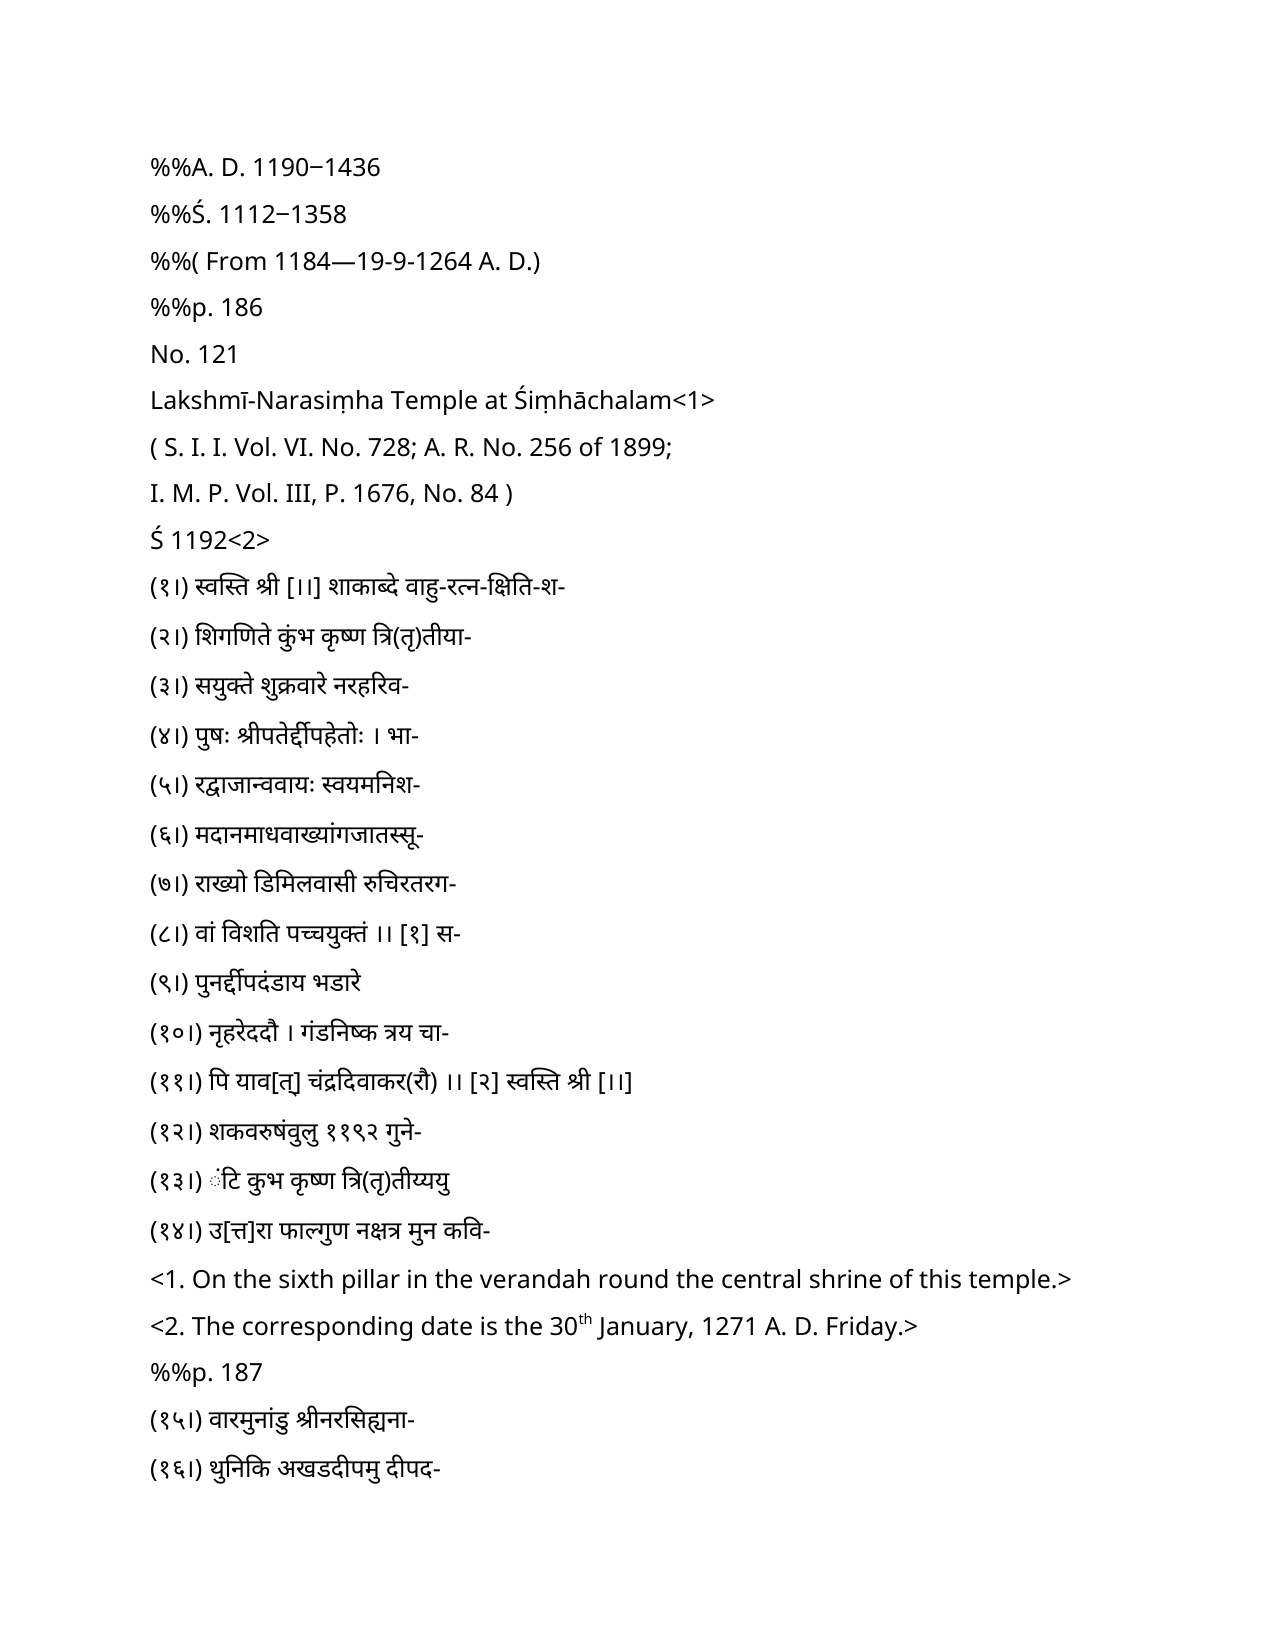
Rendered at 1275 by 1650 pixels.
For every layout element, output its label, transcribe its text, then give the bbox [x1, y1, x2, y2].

text (१३।) ंटि कुभ कृष्ण त्रि(तृ)तीय्ययु [150, 1163, 1125, 1200]
text %%p. 187 [150, 1355, 1125, 1389]
text (१।) स्वस्ति श्री [।।] शाकाब्दे वाहु-रत्न-क्षिति-श- [150, 569, 1125, 606]
text (८।) वां विशति पच्चयुक्तं ।। [१] स- [150, 915, 1125, 952]
text I. M. P. Vol. III, P. 1676, No. 84 ) [150, 476, 1125, 510]
text (४।) पुषः श्रीपतेर्द्दीपहेतोः । भा- [150, 717, 1125, 754]
text (१६।) थुनिकि अखडदीपमु दीपद- [150, 1451, 1125, 1488]
text (११।) पि याव[त्] चंद्रदिवाकर(रौ) ।। [२] स्वस्ति श्री [।।] [150, 1064, 1125, 1101]
text (५।) रद्वाजान्ववायः स्वयमनिश- [150, 767, 1125, 804]
text (१४।) उ[त्त]रा फाल्गुण नक्षत्र मुन कवि- [150, 1212, 1125, 1249]
text <1. On the sixth pillar in the verandah round the central shrine of this temple.> [150, 1262, 1125, 1296]
text No. 121 [150, 336, 1125, 370]
text (९।) पुनर्द्दीपदंडाय भडारे [150, 965, 1125, 1002]
text (३।) सयुक्ते शुक्रवारे नरहरिव- [150, 668, 1125, 705]
text (७।) राख्यो डिमिलवासी रुचिरतरग- [150, 866, 1125, 903]
text Ś 1192<2> [150, 522, 1125, 557]
text %%p. 186 [150, 290, 1125, 324]
text (१२।) शकवरुषंवुलु ११९२ गुने- [150, 1113, 1125, 1150]
text (१५।) वारमुनांडु श्रीनरसिह्यना- [150, 1401, 1125, 1438]
text %%( From 1184—19-9-1264 A. D.) [150, 243, 1125, 277]
text Lakshmī-Narasiṃha Temple at Śiṃhāchalam<1> [150, 383, 1125, 417]
text ( S. I. I. Vol. VI. No. 728; A. R. No. 256 of 1899; [150, 429, 1125, 463]
text %%Ś. 1112‒1358 [150, 197, 1125, 231]
text <2. The corresponding date is the 30th January, 1271 A. D. Friday.> [150, 1308, 1125, 1342]
text %%A. D. 1190‒1436 [150, 150, 1125, 184]
text (६।) मदानमाधवाख्यांगजातस्सू- [150, 816, 1125, 853]
text (२।) शिगणिते कुंभ कृष्ण त्रि(तृ)तीया- [150, 618, 1125, 656]
text (१०।) नृहरेददौ । गंडनिष्क त्रय चा- [150, 1014, 1125, 1051]
